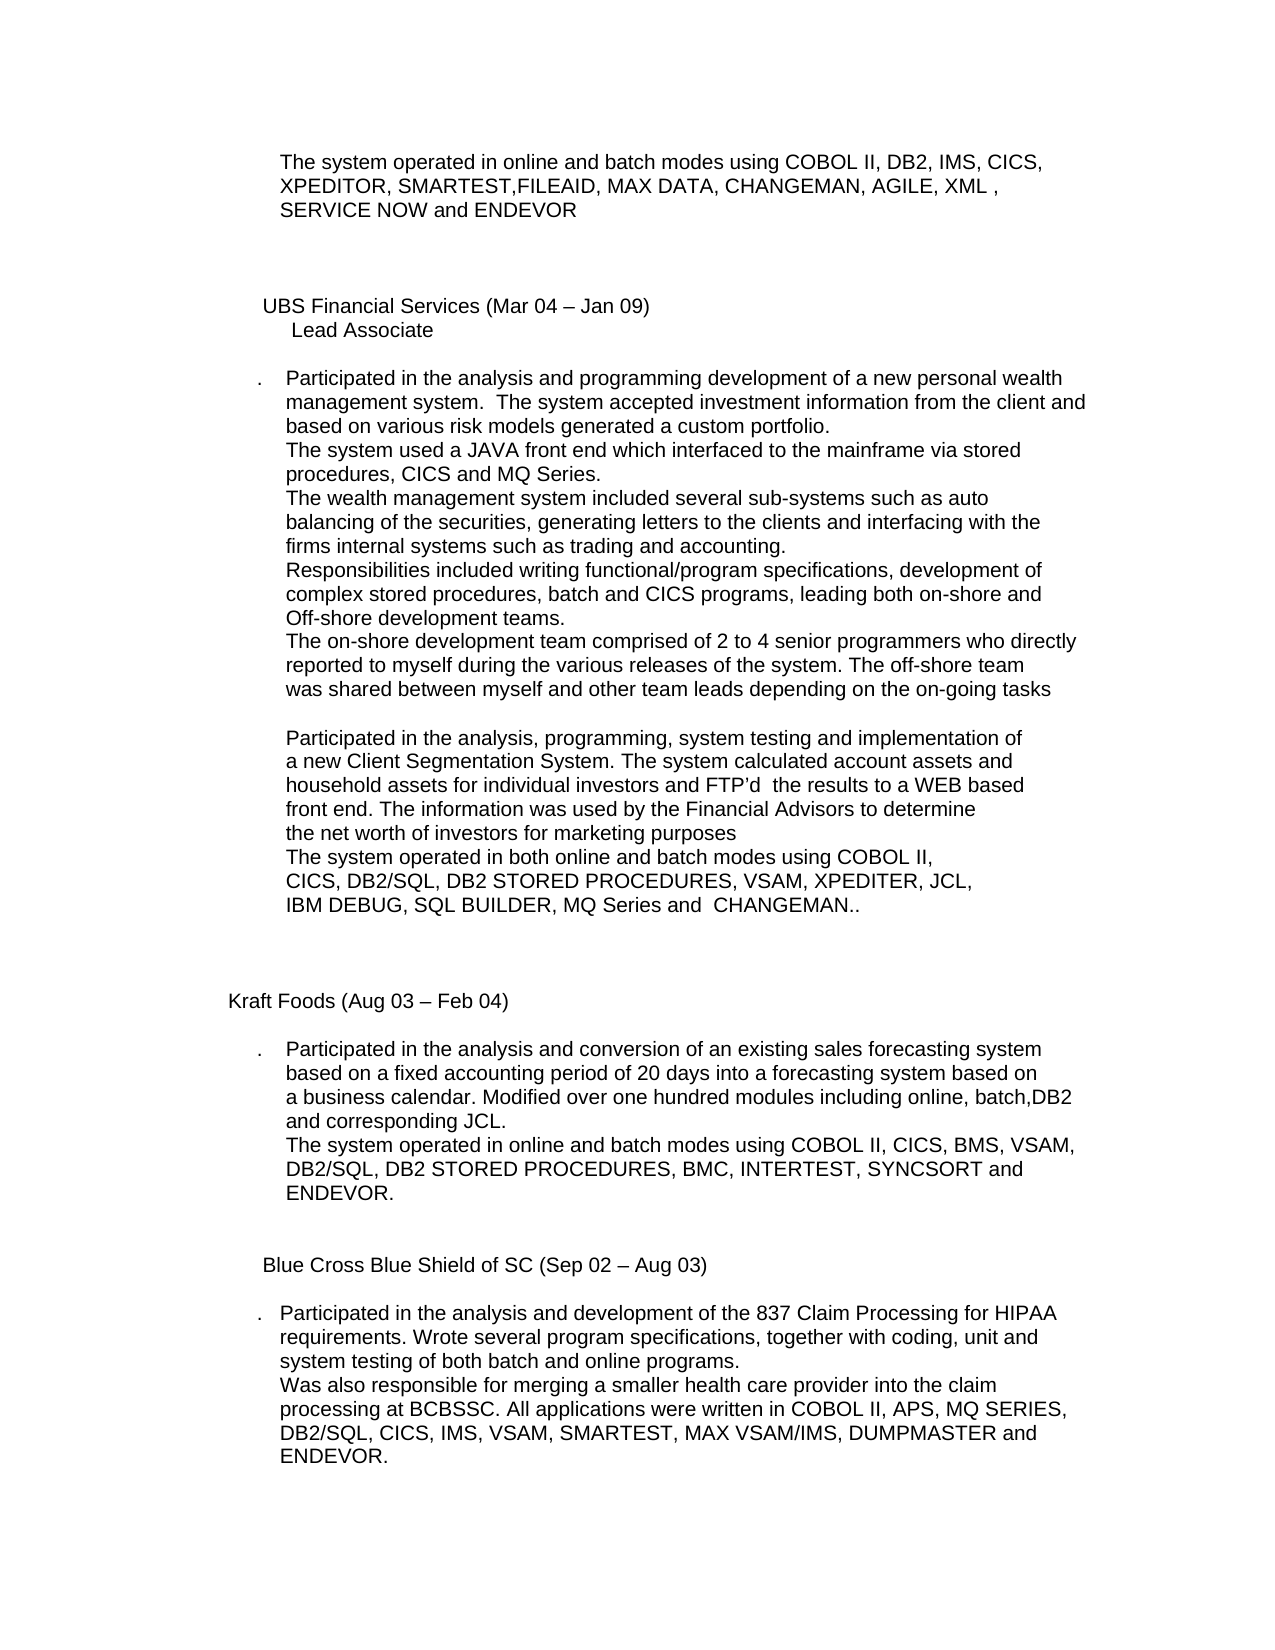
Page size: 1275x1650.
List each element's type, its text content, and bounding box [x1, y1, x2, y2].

text . Participated in the analysis and programming development of a new personal wealth [187, 366, 1087, 390]
text Blue Cross Blue Shield of SC (Sep 02 – Aug 03) [187, 1253, 1087, 1277]
text CICS, DB2/SQL, DB2 STORED PROCEDURES, VSAM, XPEDITER, JCL, [187, 869, 1087, 893]
text UBS Financial Services (Mar 04 – Jan 09) [187, 294, 1087, 318]
text household assets for individual investors and FTP’d the results to a WEB based [187, 773, 1087, 797]
text XPEDITOR, SMARTEST,FILEAID, MAX DATA, CHANGEMAN, AGILE, XML , [187, 174, 1087, 198]
text front end. The information was used by the Financial Advisors to determine [187, 797, 1087, 821]
text Off-shore development teams. [187, 605, 1087, 629]
text Was also responsible for merging a smaller health care provider into the claim [187, 1372, 1087, 1396]
text . Participated in the analysis and development of the 837 Claim Processing for HIPAA [187, 1301, 1087, 1324]
text and corresponding JCL. [187, 1109, 1087, 1133]
text balancing of the securities, generating letters to the clients and interfacing with the [187, 509, 1087, 533]
text SERVICE NOW and ENDEVOR [187, 198, 1087, 222]
text Participated in the analysis, programming, system testing and implementation of [187, 725, 1087, 749]
text management system. The system accepted investment information from the client and [187, 390, 1087, 414]
text Responsibilities included writing functional/program specifications, development of [187, 557, 1087, 581]
text Lead Associate [187, 318, 1087, 342]
text a new Client Segmentation System. The system calculated account assets and [187, 749, 1087, 773]
text Kraft Foods (Aug 03 – Feb 04) [187, 989, 1087, 1013]
text The system operated in both online and batch modes using COBOL II, [187, 845, 1087, 869]
text reported to myself during the various releases of the system. The off-shore team [187, 653, 1087, 677]
text was shared between myself and other team leads depending on the on-going tasks [187, 677, 1087, 701]
text firms internal systems such as trading and accounting. [187, 533, 1087, 557]
text ENDEVOR. [187, 1181, 1087, 1205]
text complex stored procedures, batch and CICS programs, leading both on-shore and [187, 581, 1087, 605]
text DB2/SQL, CICS, IMS, VSAM, SMARTEST, MAX VSAM/IMS, DUMPMASTER and [187, 1420, 1087, 1444]
text The system operated in online and batch modes using COBOL II, CICS, BMS, VSAM, [187, 1133, 1087, 1157]
text . Participated in the analysis and conversion of an existing sales forecasting system [187, 1037, 1087, 1061]
text DB2/SQL, DB2 STORED PROCEDURES, BMC, INTERTEST, SYNCSORT and [187, 1157, 1087, 1181]
text a business calendar. Modified over one hundred modules including online, batch,DB2 [187, 1085, 1087, 1109]
text The wealth management system included several sub-systems such as auto [187, 486, 1087, 509]
text The system used a JAVA front end which interfaced to the mainframe via stored [187, 438, 1087, 462]
text based on a fixed accounting period of 20 days into a forecasting system based on [187, 1061, 1087, 1085]
text procedures, CICS and MQ Series. [187, 462, 1087, 486]
text the net worth of investors for marketing purposes [187, 821, 1087, 845]
text The system operated in online and batch modes using COBOL II, DB2, IMS, CICS, [187, 150, 1087, 174]
text system testing of both batch and online programs. [187, 1348, 1087, 1372]
text processing at BCBSSC. All applications were written in COBOL II, APS, MQ SERIES, [187, 1396, 1087, 1420]
text based on various risk models generated a custom portfolio. [187, 414, 1087, 438]
text The on-shore development team comprised of 2 to 4 senior programmers who directly [187, 629, 1087, 653]
text ENDEVOR. [187, 1444, 1087, 1468]
text IBM DEBUG, SQL BUILDER, MQ Series and CHANGEMAN.. [187, 893, 1087, 917]
text requirements. Wrote several program specifications, together with coding, unit and [187, 1324, 1087, 1348]
